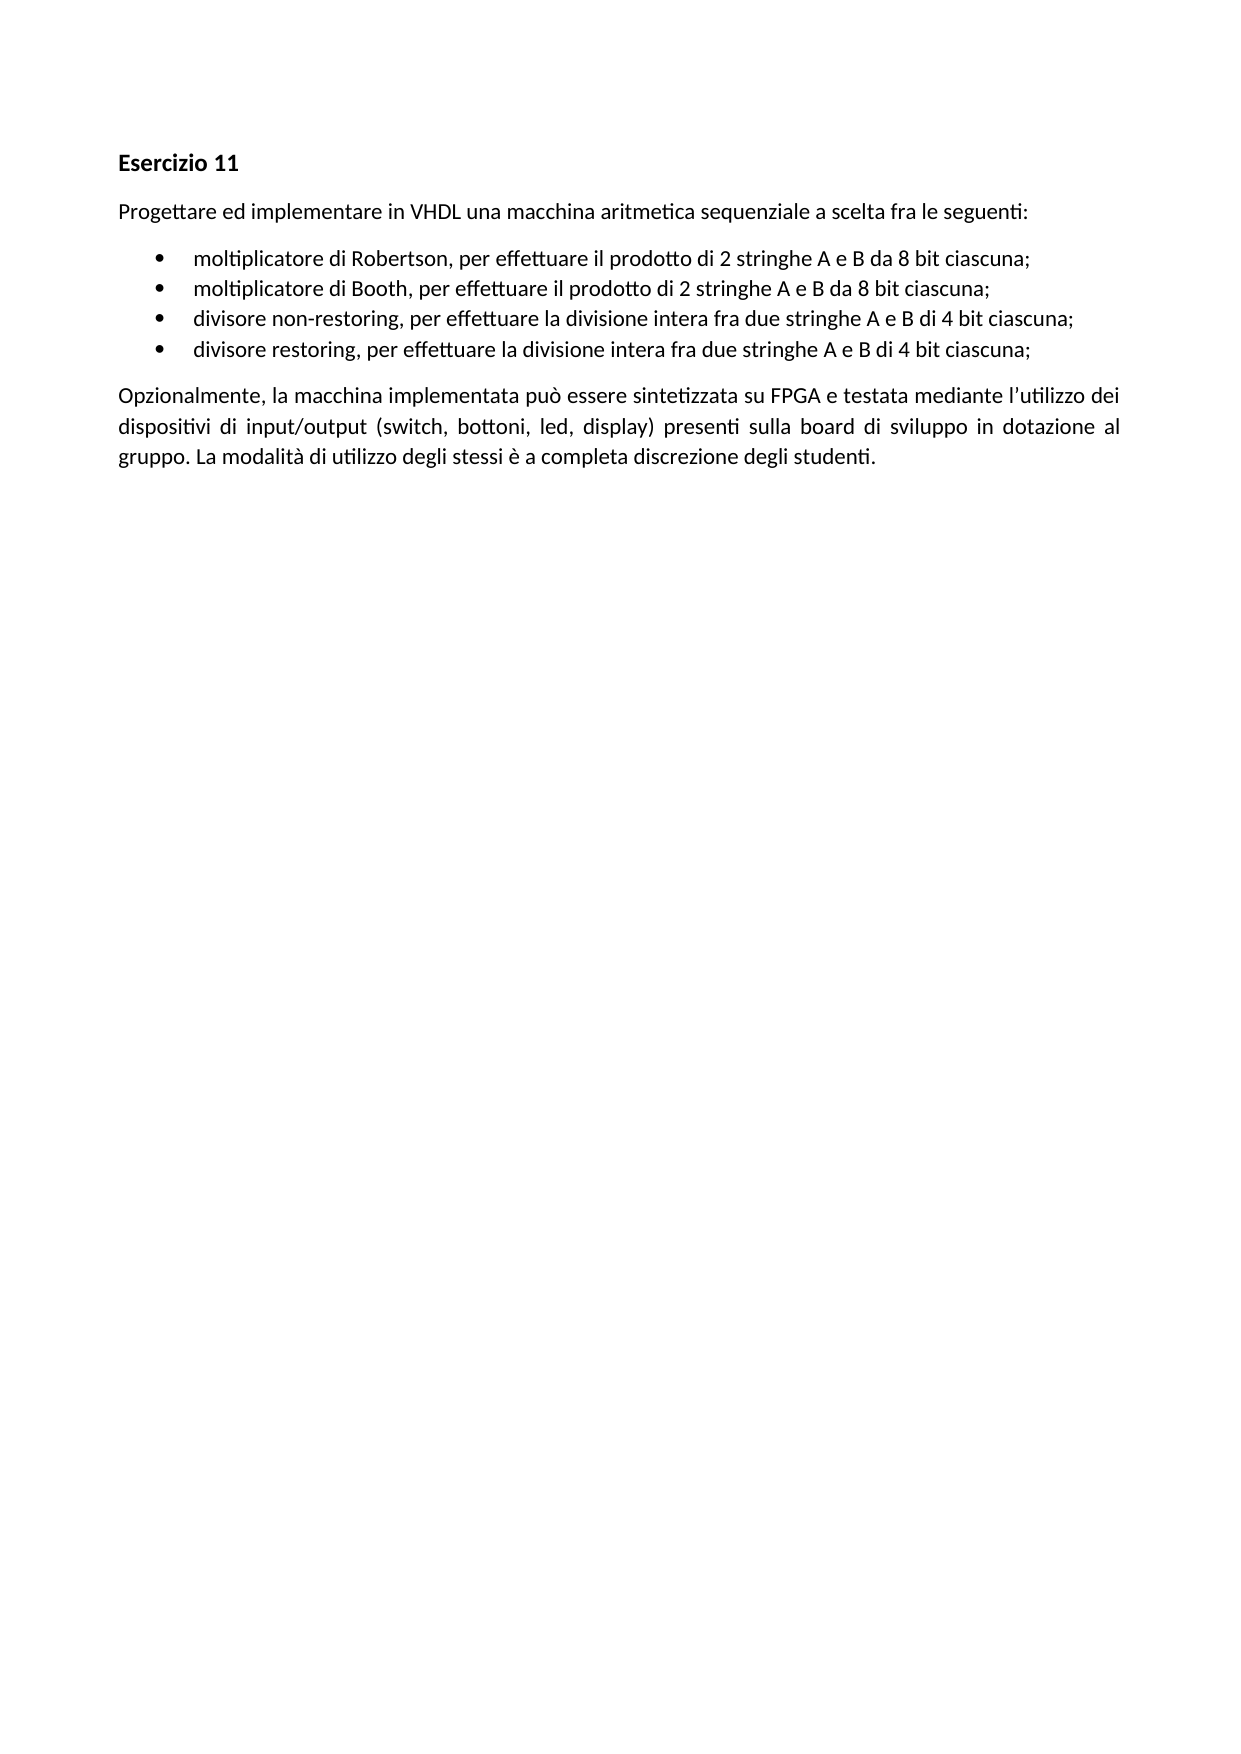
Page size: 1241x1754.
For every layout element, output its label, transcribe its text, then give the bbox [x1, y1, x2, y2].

list moltiplicatore di Robertson, per effettuare il prodotto di 2 stringhe A e B da 8 bit ciascuna; [156, 244, 1122, 272]
list divisore restoring, per effettuare la divisione intera fra due stringhe A e B di 4 bit ciascuna; [156, 335, 1122, 363]
text Esercizio 11 [118, 148, 1122, 178]
list divisore non-restoring, per effettuare la divisione intera fra due stringhe A e B di 4 bit ciascuna; [156, 304, 1122, 332]
list moltiplicatore di Booth, per effettuare il prodotto di 2 stringhe A e B da 8 bit ciascuna; [156, 274, 1122, 302]
text Progettare ed implementare in VHDL una macchina aritmetica sequenziale a scelta fra le seguenti: [118, 197, 1122, 225]
text Opzionalmente, la macchina implementata può essere sintetizzata su FPGA e testata mediante l’utilizzo dei dispositivi di input/output (switch, bottoni, led, display) presenti sulla board di sviluppo in dotazione al gruppo. La modalità di utilizzo degli stessi è a completa discrezione degli studenti. [118, 382, 1122, 470]
